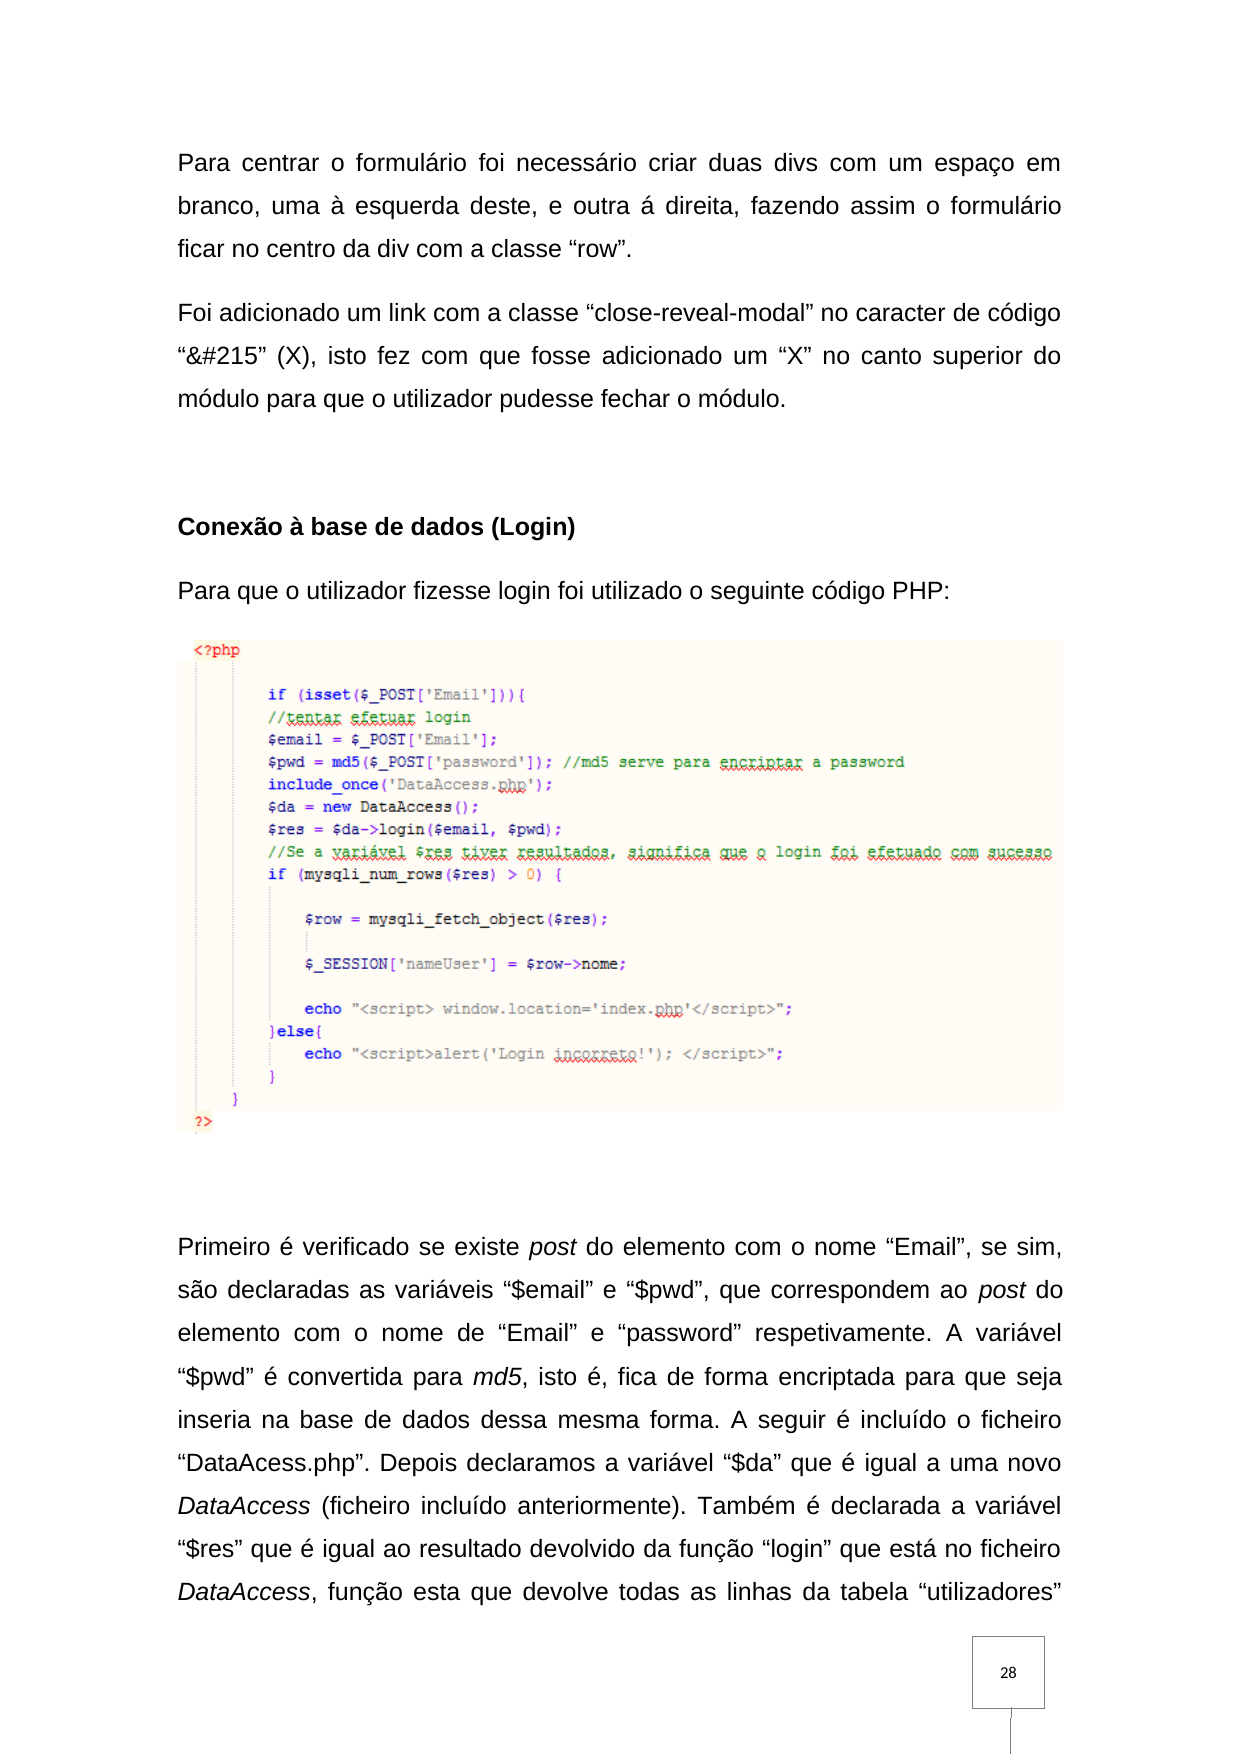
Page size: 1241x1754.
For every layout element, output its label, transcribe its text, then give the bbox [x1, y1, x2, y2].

text Para que o utilizador fizesse login foi utilizado o seguinte código PHP: [177, 576, 1063, 605]
text Para centrar o formulário foi necessário criar duas divs com um espaço em branco, uma à esquerda deste, e outra á direita, fazendo assim o formulário ficar no centro da div com a classe “row”. [177, 148, 1063, 263]
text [177, 1232, 1063, 1606]
text Conexão à base de dados (Login) [177, 512, 1063, 541]
text Foi adicionado um link com a classe “close-reveal-modal” no caracter de código “&#215” (X), isto fez com que fosse adicionado um “X” no canto superior do módulo para que o utilizador pudesse fechar o módulo. [177, 298, 1063, 413]
picture [177, 640, 1063, 1134]
